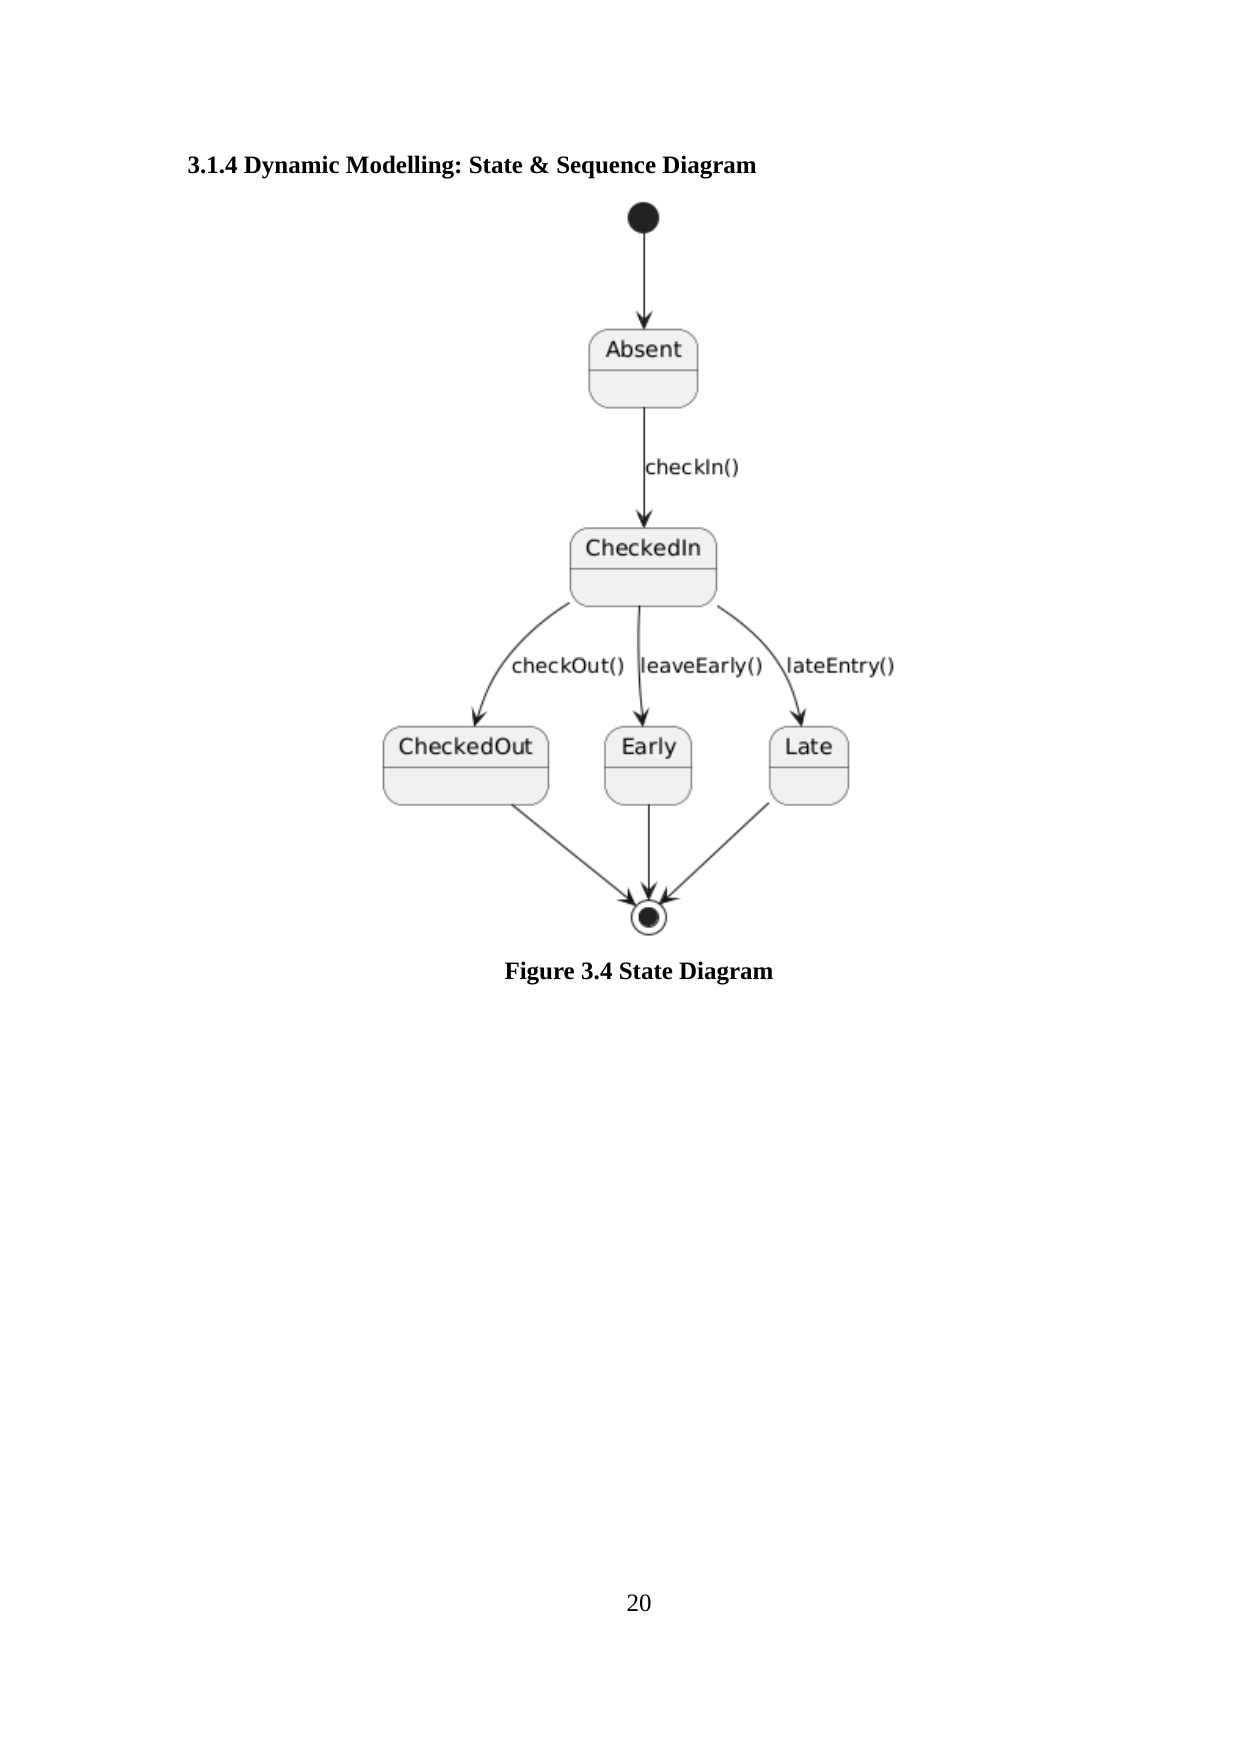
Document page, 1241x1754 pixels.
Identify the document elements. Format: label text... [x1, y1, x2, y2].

subtitle 3.1.4 Dynamic Modelling: State & Sequence Diagram [187, 150, 1090, 179]
picture [372, 193, 905, 942]
text Figure 3.4 State Diagram [187, 956, 1090, 984]
